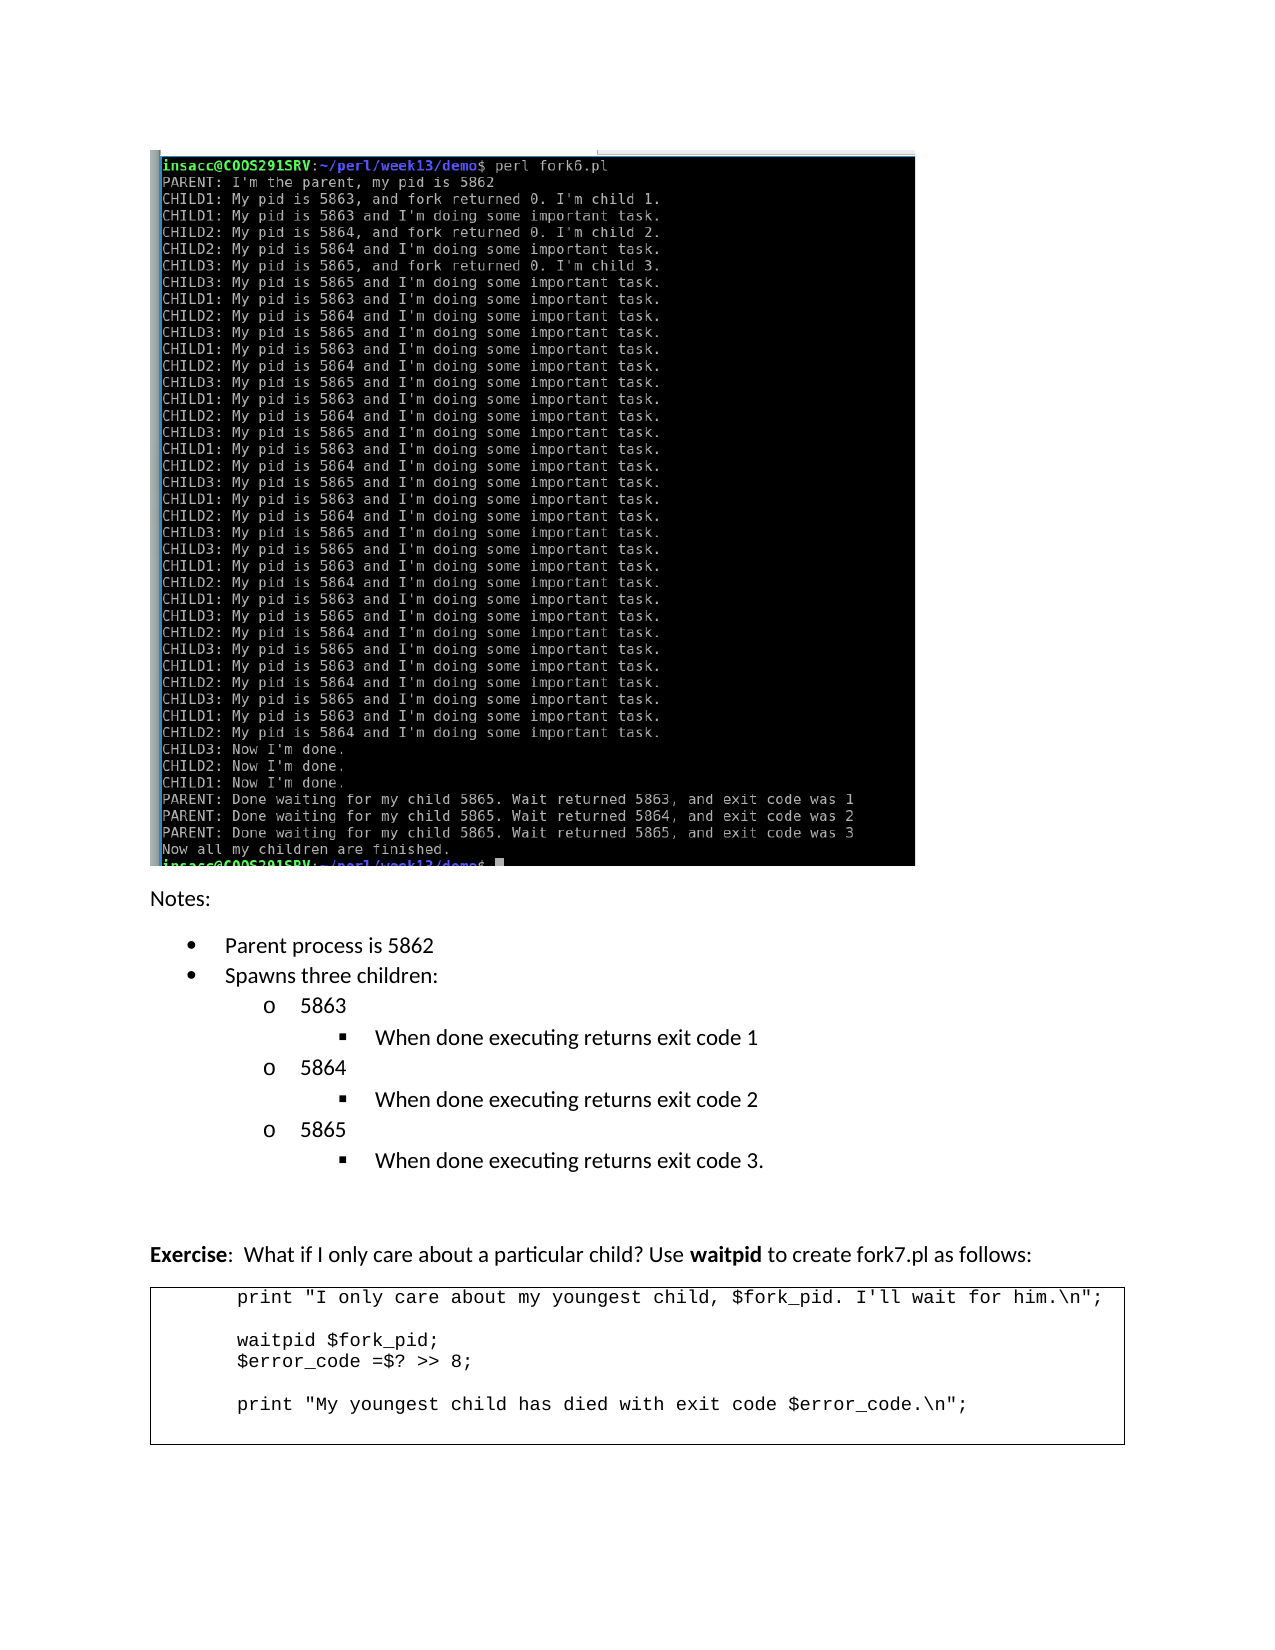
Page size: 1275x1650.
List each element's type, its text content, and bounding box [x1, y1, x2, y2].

list 5863 [262, 992, 1125, 1021]
list When done executing returns exit code 3. [337, 1146, 1125, 1174]
text Notes: [150, 884, 1125, 912]
list Parent process is 5862 [187, 931, 1125, 959]
list 5865 [262, 1115, 1125, 1144]
table_header print "I only care about my youngest child, $fork_pid. I'll wait for him.\n"; waitpid $fork_pid; $error_code =$? >> 8; print "My youngest child has died with exit code $error_code.\n"; [151, 1288, 1124, 1443]
list Spawns three children: [187, 961, 1125, 989]
list When done executing returns exit code 1 [337, 1023, 1125, 1051]
text Exercise: What if I only care about a particular child? Use waitpid to create fork7.pl as follows: [150, 1240, 1125, 1268]
list 5864 [262, 1053, 1125, 1082]
picture [150, 150, 916, 866]
list When done executing returns exit code 2 [337, 1085, 1125, 1113]
